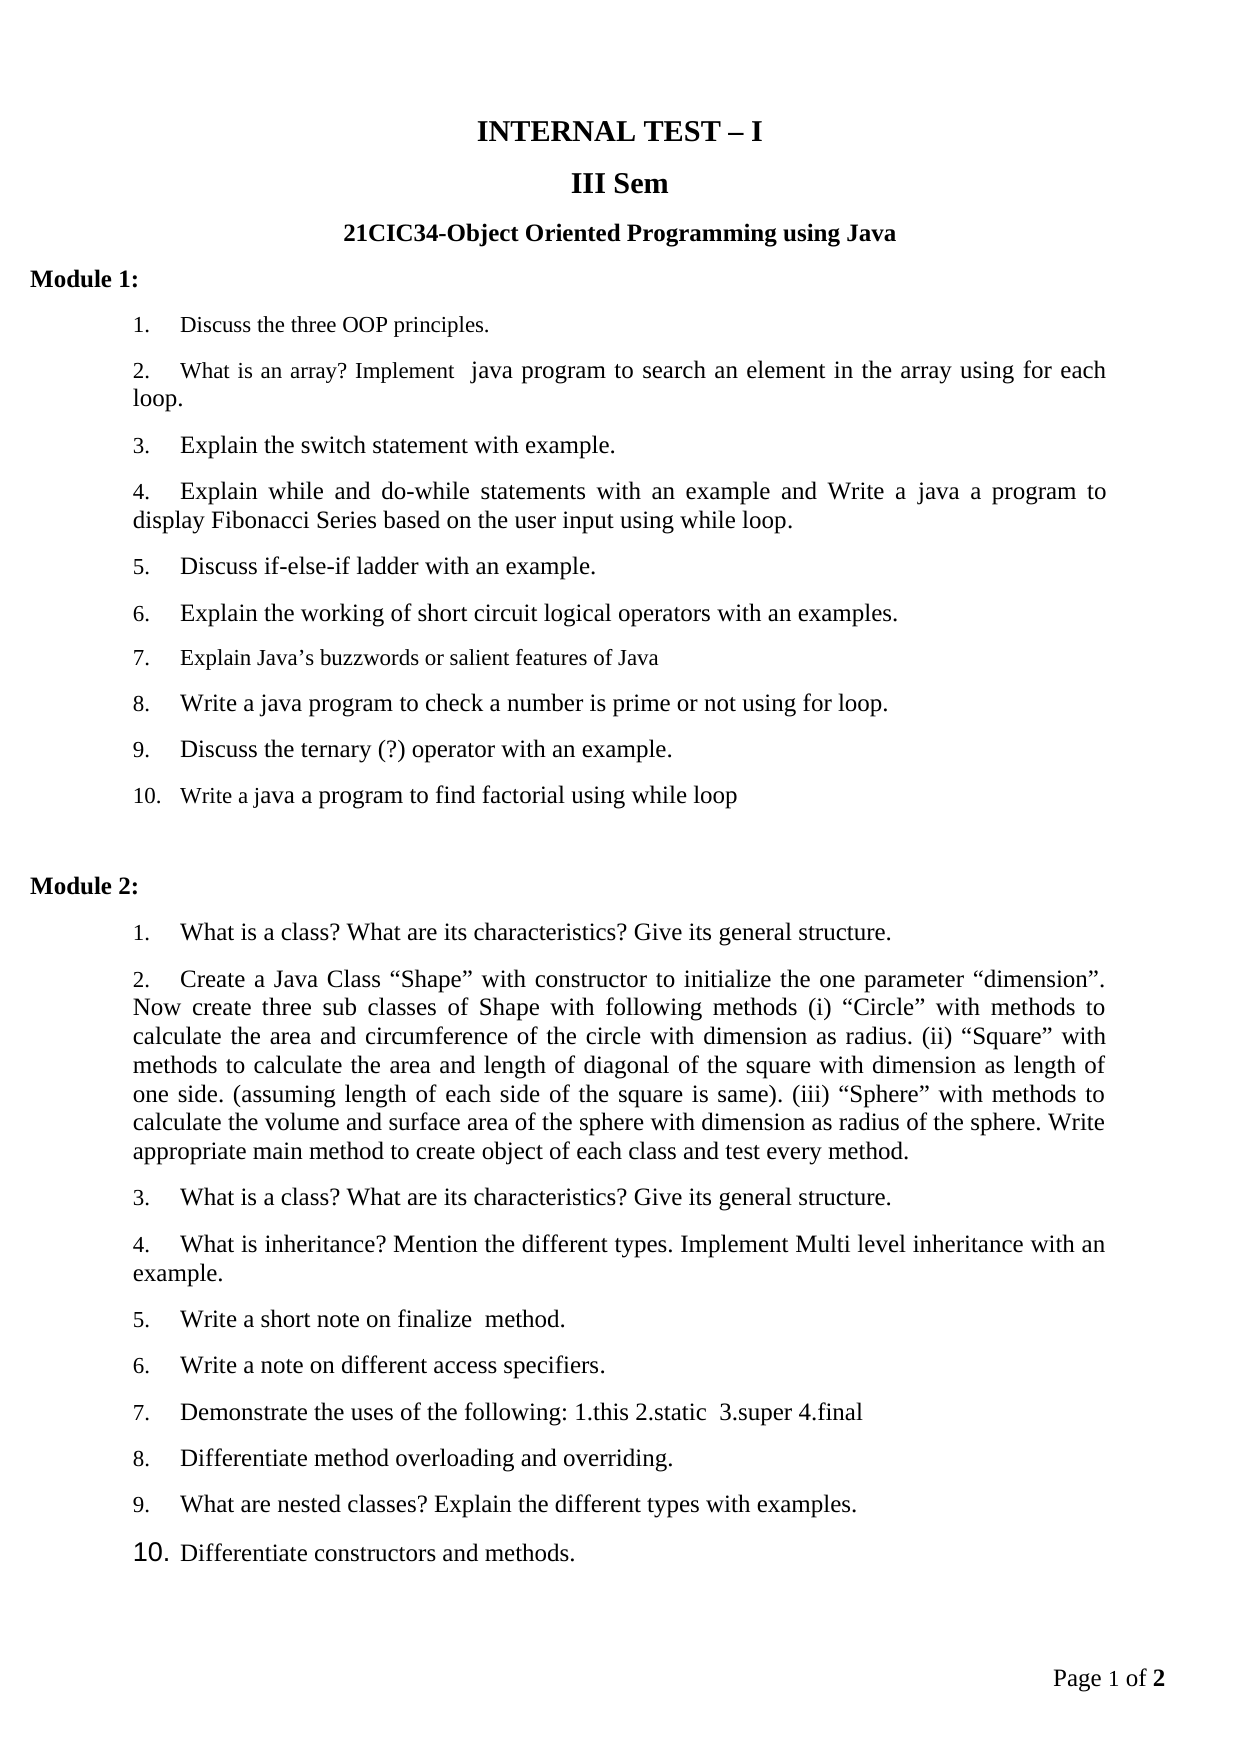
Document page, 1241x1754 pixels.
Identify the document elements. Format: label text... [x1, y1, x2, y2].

text 21CIC34-Object Oriented Programming using Java [133, 218, 1107, 247]
list What is an array? Implement java program to search an element in the array using for each loop. [133, 355, 1107, 412]
list Write a short note on finalize method. [133, 1304, 1107, 1333]
list What is inheritance? Mention the different types. Implement Multi level inheritance with an example. [133, 1229, 1107, 1286]
list What is a class? What are its characteristics? Give its general structure. [133, 1182, 1107, 1211]
list Write a java program to check a number is prime or not using for loop. [133, 688, 1107, 717]
list Create a Java Class “Shape” with constructor to initialize the one parameter “dimension”. Now create three sub classes of Shape with following methods (i) “Circle” with methods to calculate the area and circumference of the circle with dimension as radius. (ii) “Square” with methods to calculate the area and length of diagonal of the square with dimension as length of one side. (assuming length of each side of the square is same). (iii) “Sphere” with methods to calculate the volume and surface area of the sphere with dimension as radius of the sphere. Write appropriate main method to create object of each class and test every method. [133, 964, 1107, 1165]
list What are nested classes? Explain the different types with examples. [133, 1489, 1107, 1518]
list Explain the working of short circuit logical operators with an examples. [133, 598, 1107, 626]
list What is a class? What are its characteristics? Give its general structure. [133, 917, 1107, 946]
list Demonstrate the uses of the following: 1.this 2.static 3.super 4.final [133, 1397, 1107, 1425]
list Differentiate method overloading and overriding. [133, 1443, 1107, 1472]
list Write a java a program to find factorial using while loop [133, 781, 1107, 809]
list Discuss the ternary (?) operator with an example. [133, 734, 1107, 763]
text III Sem [133, 166, 1107, 200]
text Module 1: [30, 264, 1107, 293]
list Explain Java’s buzzwords or salient features of Java [133, 644, 1107, 670]
list Explain the switch statement with example. [133, 430, 1107, 458]
text Module 2: [30, 871, 1107, 900]
list Write a note on different access specifiers. [133, 1350, 1107, 1379]
list Discuss if-else-if ladder with an example. [133, 551, 1107, 580]
text INTERNAL TEST – I [133, 113, 1107, 148]
list Discuss the three OOP principles. [133, 311, 1107, 337]
list Differentiate constructors and methods. [133, 1536, 1107, 1567]
list Explain while and do-while statements with an example and Write a java a program to display Fibonacci Series based on the user input using while loop. [133, 476, 1107, 534]
